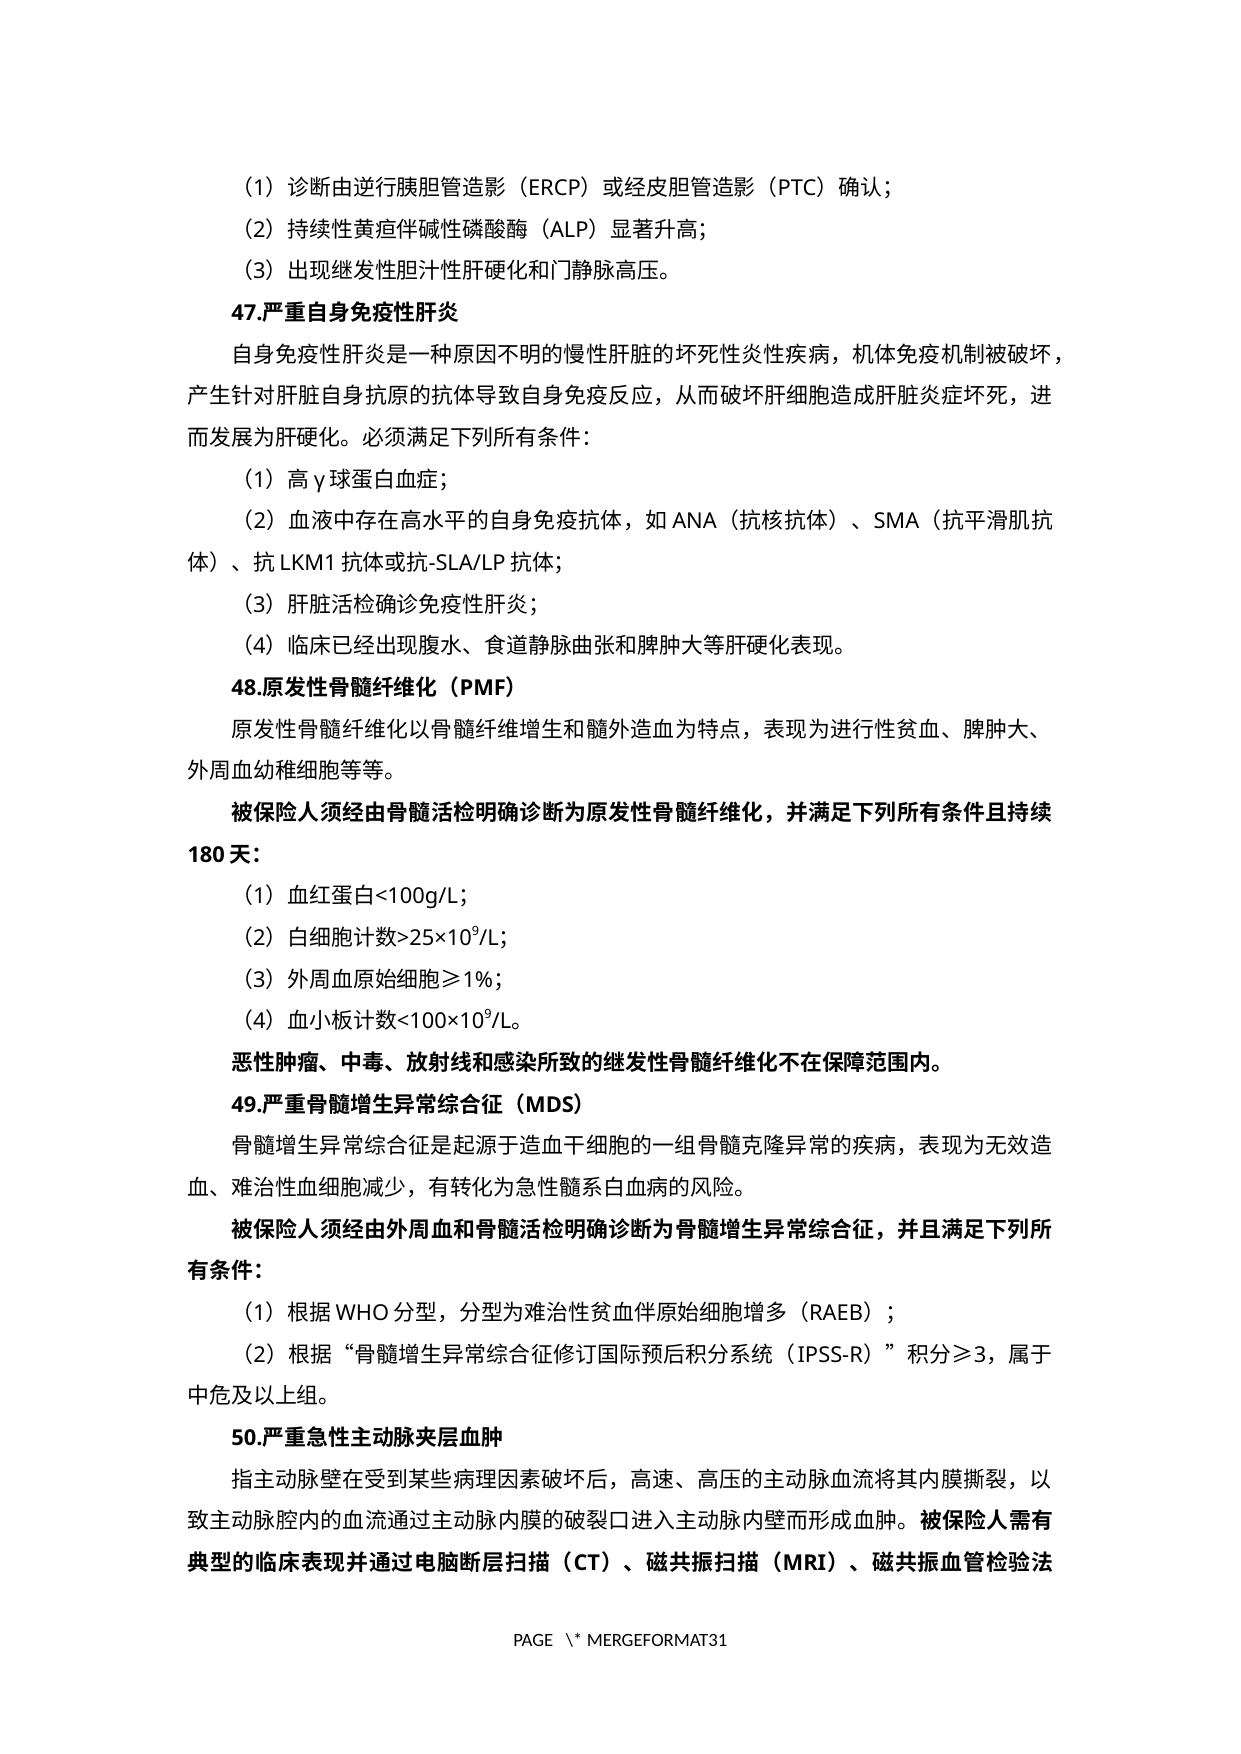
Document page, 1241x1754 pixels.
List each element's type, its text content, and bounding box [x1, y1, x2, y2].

text 50.严重急性主动脉夹层血肿 [187, 1412, 1053, 1454]
list （3）肝脏活检确诊免疫性肝炎； [187, 579, 1053, 620]
list （4）临床已经出现腹水、食道静脉曲张和脾肿大等肝硬化表现。 [187, 620, 1053, 662]
text 47.严重自身免疫性肝炎 [187, 287, 1053, 329]
list （4）血小板计数<100×109/L。 [187, 995, 1053, 1037]
list （2）白细胞计数>25×109/L； [187, 912, 1053, 954]
list （1）诊断由逆行胰胆管造影（ERCP）或经皮胆管造影（PTC）确认； [187, 162, 1053, 204]
list 被保险人须经由骨髓活检明确诊断为原发性骨髓纤维化，并满足下列所有条件且持续180天： [187, 787, 1053, 870]
list 骨髓增生异常综合征是起源于造血干细胞的一组骨髓克隆异常的疾病，表现为无效造血、难治性血细胞减少，有转化为急性髓系白血病的风险。 [187, 1120, 1053, 1204]
list （3）外周血原始细胞≥1%； [187, 954, 1053, 995]
list （1）根据WHO分型，分型为难治性贫血伴原始细胞增多（RAEB）； [187, 1287, 1053, 1329]
text 49.严重骨髓增生异常综合征（MDS） [187, 1079, 1053, 1120]
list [187, 1454, 1053, 1579]
list 自身免疫性肝炎是一种原因不明的慢性肝脏的坏死性炎性疾病，机体免疫机制被破坏，产生针对肝脏自身抗原的抗体导致自身免疫反应，从而破坏肝细胞造成肝脏炎症坏死，进而发展为肝硬化。必须满足下列所有条件： [187, 329, 1053, 454]
list （3）出现继发性胆汁性肝硬化和门静脉高压。 [187, 245, 1053, 287]
list （2）持续性黄疸伴碱性磷酸酶（ALP）显著升高； [187, 204, 1053, 245]
list （1）血红蛋白<100g/L； [187, 870, 1053, 912]
list （2）血液中存在高水平的自身免疫抗体，如ANA（抗核抗体）、SMA（抗平滑肌抗体）、抗LKM1抗体或抗-SLA/LP抗体； [187, 495, 1053, 579]
list 恶性肿瘤、中毒、放射线和感染所致的继发性骨髓纤维化不在保障范围内。 [187, 1037, 1053, 1079]
list （1）高γ球蛋白血症； [187, 454, 1053, 495]
list （2）根据“骨髓增生异常综合征修订国际预后积分系统（IPSS-R）”积分≥3，属于中危及以上组。 [187, 1329, 1053, 1412]
list 被保险人须经由外周血和骨髓活检明确诊断为骨髓增生异常综合征，并且满足下列所有条件： [187, 1204, 1053, 1287]
text 48.原发性骨髓纤维化（PMF） [187, 662, 1053, 704]
list 原发性骨髓纤维化以骨髓纤维增生和髓外造血为特点，表现为进行性贫血、脾肿大、外周血幼稚细胞等等。 [187, 704, 1053, 787]
